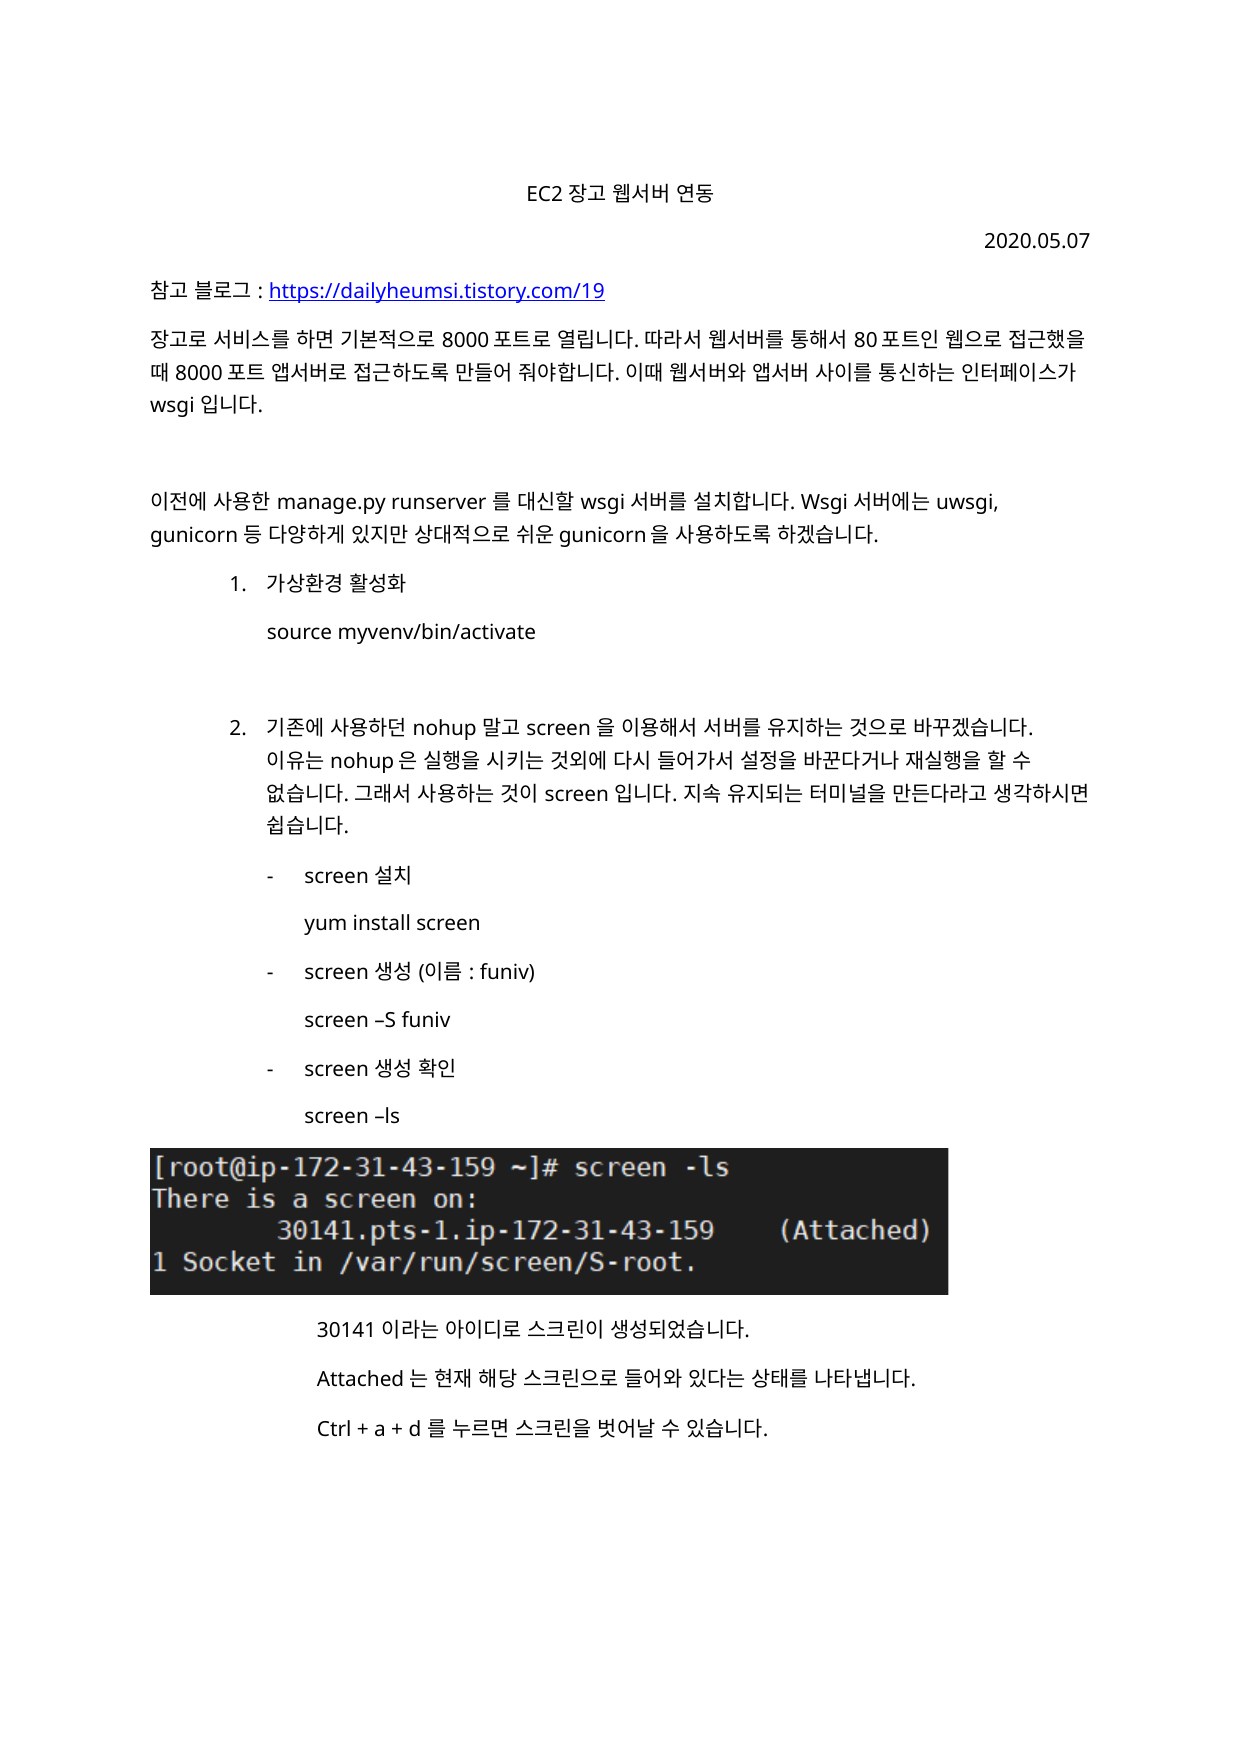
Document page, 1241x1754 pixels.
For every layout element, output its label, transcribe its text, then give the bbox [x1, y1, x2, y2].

list screen –ls [304, 1102, 1090, 1130]
list screen 생성 확인 [267, 1052, 1090, 1082]
text 장고로 서비스를 하면 기본적으로 8000포트로 열립니다. 따라서 웹서버를 통해서 80포트인 웹으로 접근했을 때 8000포트 앱서버로 접근하도록 만들어 줘야합니다. 이때 웹서버와 앱서버 사이를 통신하는 인터페이스가 wsgi 입니다. [150, 323, 1090, 419]
list 기존에 사용하던 nohup 말고 screen 을 이용해서 서버를 유지하는 것으로 바꾸겠습니다. 이유는 nohup은 실행을 시키는 것외에 다시 들어가서 설정을 바꾼다거나 재실행을 할 수 없습니다. 그래서 사용하는 것이 screen 입니다. 지속 유지되는 터미널을 만든다라고 생각하시면 쉽습니다. [229, 711, 1090, 840]
list 가상환경 활성화 [229, 567, 1090, 598]
list screen –S funiv [304, 1005, 1090, 1033]
picture [150, 1148, 949, 1295]
list screen 생성 (이름 : funiv) [267, 956, 1090, 986]
text Attached 는 현재 해당 스크린으로 들어와 있다는 상태를 나타냅니다. [150, 1362, 1090, 1393]
text 2020.05.07 [150, 227, 1090, 255]
list screen 설치 [267, 859, 1090, 889]
list source myvenv/bin/activate [267, 617, 1090, 645]
text EC2 장고 웹서버 연동 [150, 177, 1090, 207]
text 이전에 사용한 manage.py runserver 를 대신할 wsgi 서버를 설치합니다. Wsgi 서버에는 uwsgi, gunicorn 등 다양하게 있지만 상대적으로 쉬운gunicorn을 사용하도록 하겠습니다. [150, 485, 1090, 548]
list yum install screen [267, 908, 1090, 937]
text 30141 이라는 아이디로 스크린이 생성되었습니다. [150, 1313, 1090, 1343]
text 참고 블로그 : https://dailyheumsi.tistory.com/19 [150, 274, 1090, 304]
text Ctrl + a + d 를 누르면 스크린을 벗어날 수 있습니다. [150, 1412, 1090, 1442]
